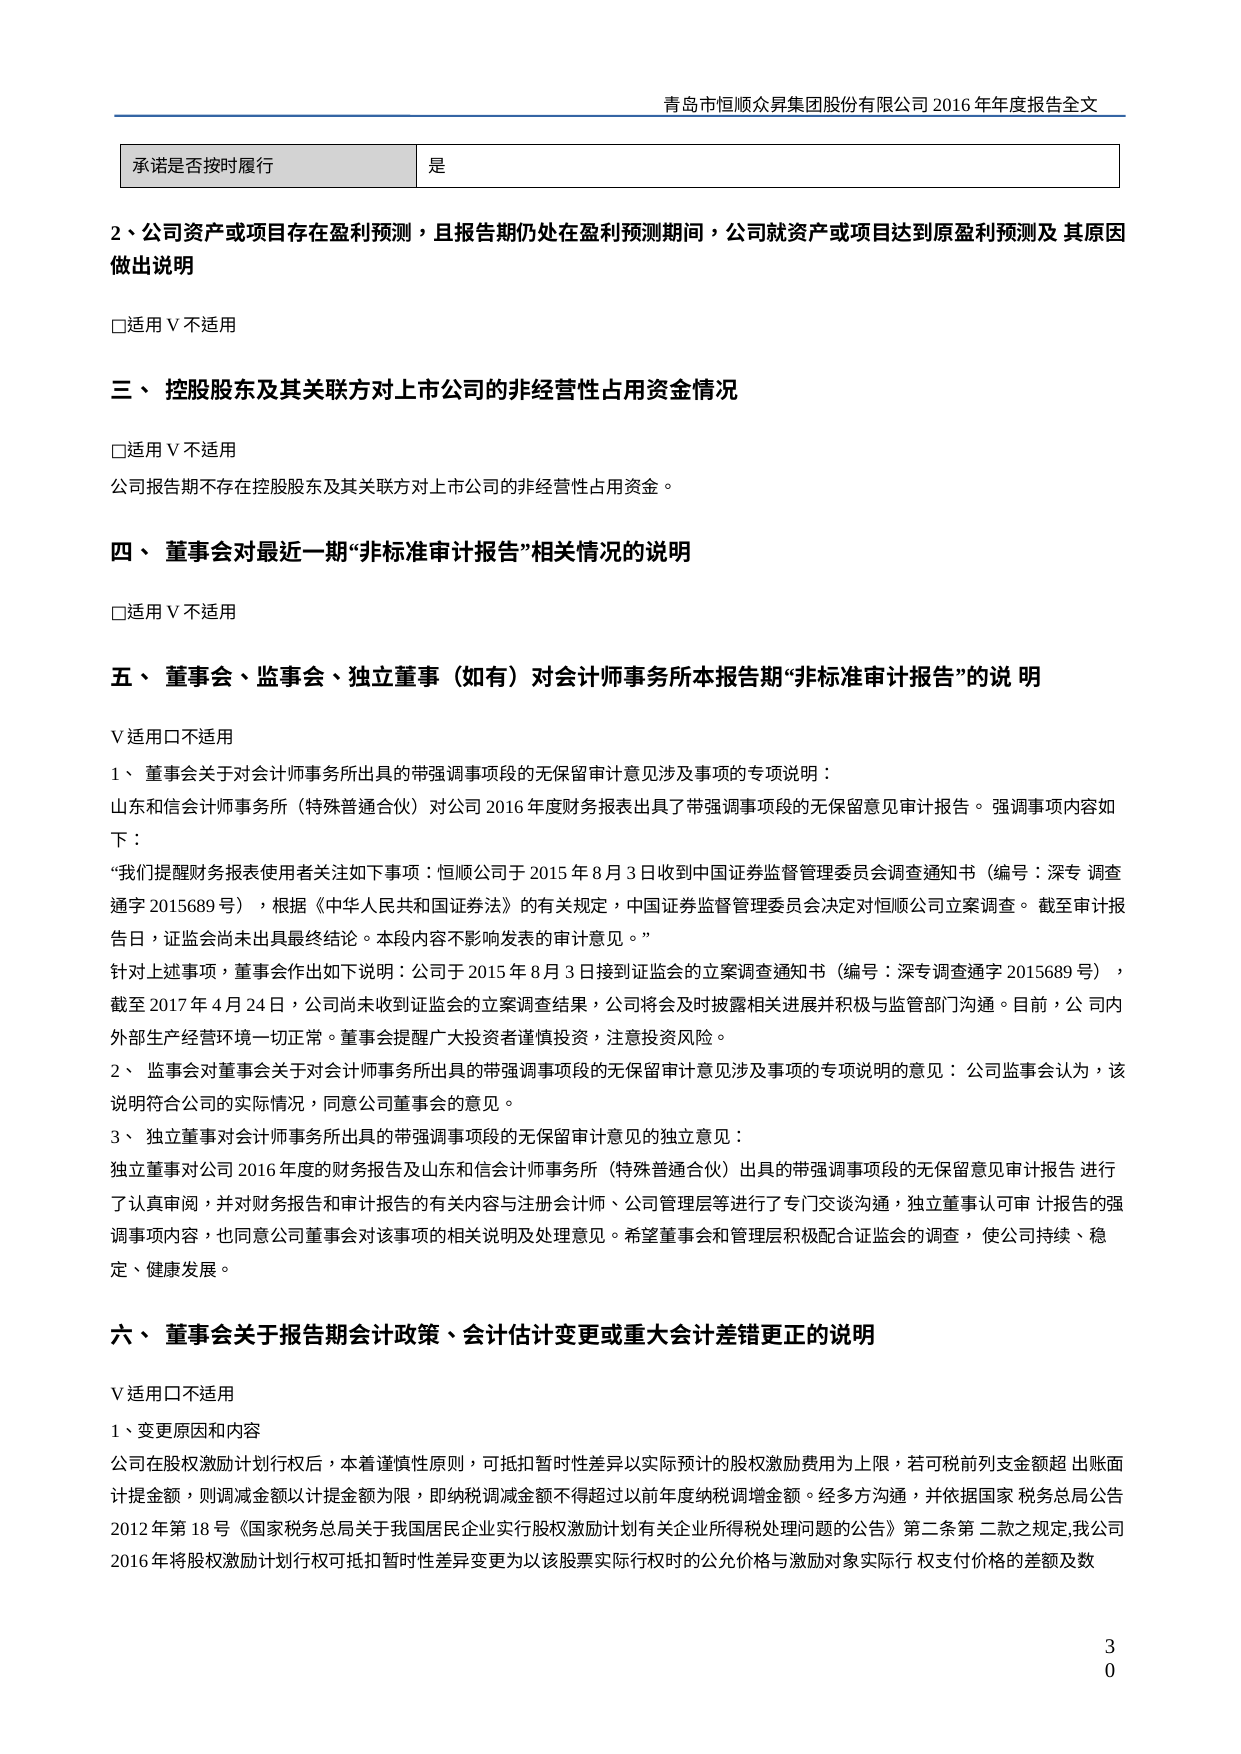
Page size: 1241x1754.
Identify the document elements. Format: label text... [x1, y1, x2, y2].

text 3、 独立董事对会计师事务所出具的带强调事项段的无保留审计意见的独立意见： [110, 1117, 1129, 1151]
text V适用口不适用 [110, 717, 1129, 750]
text 六、 董事会关于报告期会计政策、会计估计变更或重大会计差错更正的说明 [110, 1318, 1129, 1349]
text 独立董事对公司2016年度的财务报告及山东和信会计师事务所（特殊普通合伙）出具的带强调事项段的无保留意见审计报告 进行了认真审阅，并对财务报告和审计报告的有关内容与注册会计师、公司管理层等进行了专门交谈沟通，独立董事认可审 计报告的强调事项内容，也同意公司董事会对该事项的相关说明及处理意见。希望董事会和管理层积极配合证监会的调查， 使公司持续、稳定、健康发展。 [110, 1151, 1129, 1283]
text 五、 董事会、监事会、独立董事（如有）对会计师事务所本报告期“非标准审计报告”的说 明 [110, 661, 1129, 692]
text 针对上述事项，董事会作出如下说明：公司于2015年8月3日接到证监会的立案调查通知书（编号：深专调查通字2015689号）， 截至2017年4月24日，公司尚未收到证监会的立案调查结果，公司将会及时披露相关进展并积极与监管部门沟通。目前，公 司内外部生产经营环境一切正常。董事会提醒广大投资者谨慎投资，注意投资风险。 [110, 952, 1129, 1051]
text □适用V不适用 [110, 305, 1129, 338]
text 公司报告期不存在控股股东及其关联方对上市公司的非经营性占用资金。 [110, 467, 1129, 500]
text V适用口不适用 [110, 1374, 1129, 1407]
text “我们提醒财务报表使用者关注如下事项：恒顺公司于2015年8月3日收到中国证券监督管理委员会调查通知书（编号：深专 调查通字2015689号），根据《中华人民共和国证券法》的有关规定，中国证券监督管理委员会决定对恒顺公司立案调查。 截至审计报告日，证监会尚未出具最终结论。本段内容不影响发表的审计意见。” [110, 853, 1129, 952]
text 山东和信会计师事务所（特殊普通合伙）对公司2016年度财务报表出具了带强调事项段的无保留意见审计报告。 强调事项内容如下： [110, 787, 1129, 853]
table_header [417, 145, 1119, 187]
text 1、变更原因和内容 [110, 1412, 1129, 1444]
text 四、 董事会对最近一期“非标准审计报告”相关情况的说明 [110, 536, 1129, 567]
text □适用V不适用 [110, 592, 1129, 625]
text 1、 董事会关于对会计师事务所出具的带强调事项段的无保留审计意见涉及事项的专项说明： [110, 754, 1129, 787]
text 三、 控股股东及其关联方对上市公司的非经营性占用资金情况 [110, 374, 1129, 405]
text 2、公司资产或项目存在盈利预测，且报告期仍处在盈利预测期间，公司就资产或项目达到原盈利预测及 其原因做出说明 [110, 213, 1129, 280]
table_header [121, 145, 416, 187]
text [110, 1444, 1129, 1574]
text 2、 监事会对董事会关于对会计师事务所出具的带强调事项段的无保留审计意见涉及事项的专项说明的意见： 公司监事会认为，该说明符合公司的实际情况，同意公司董事会的意见。 [110, 1051, 1129, 1117]
text □适用V不适用 [110, 430, 1129, 463]
